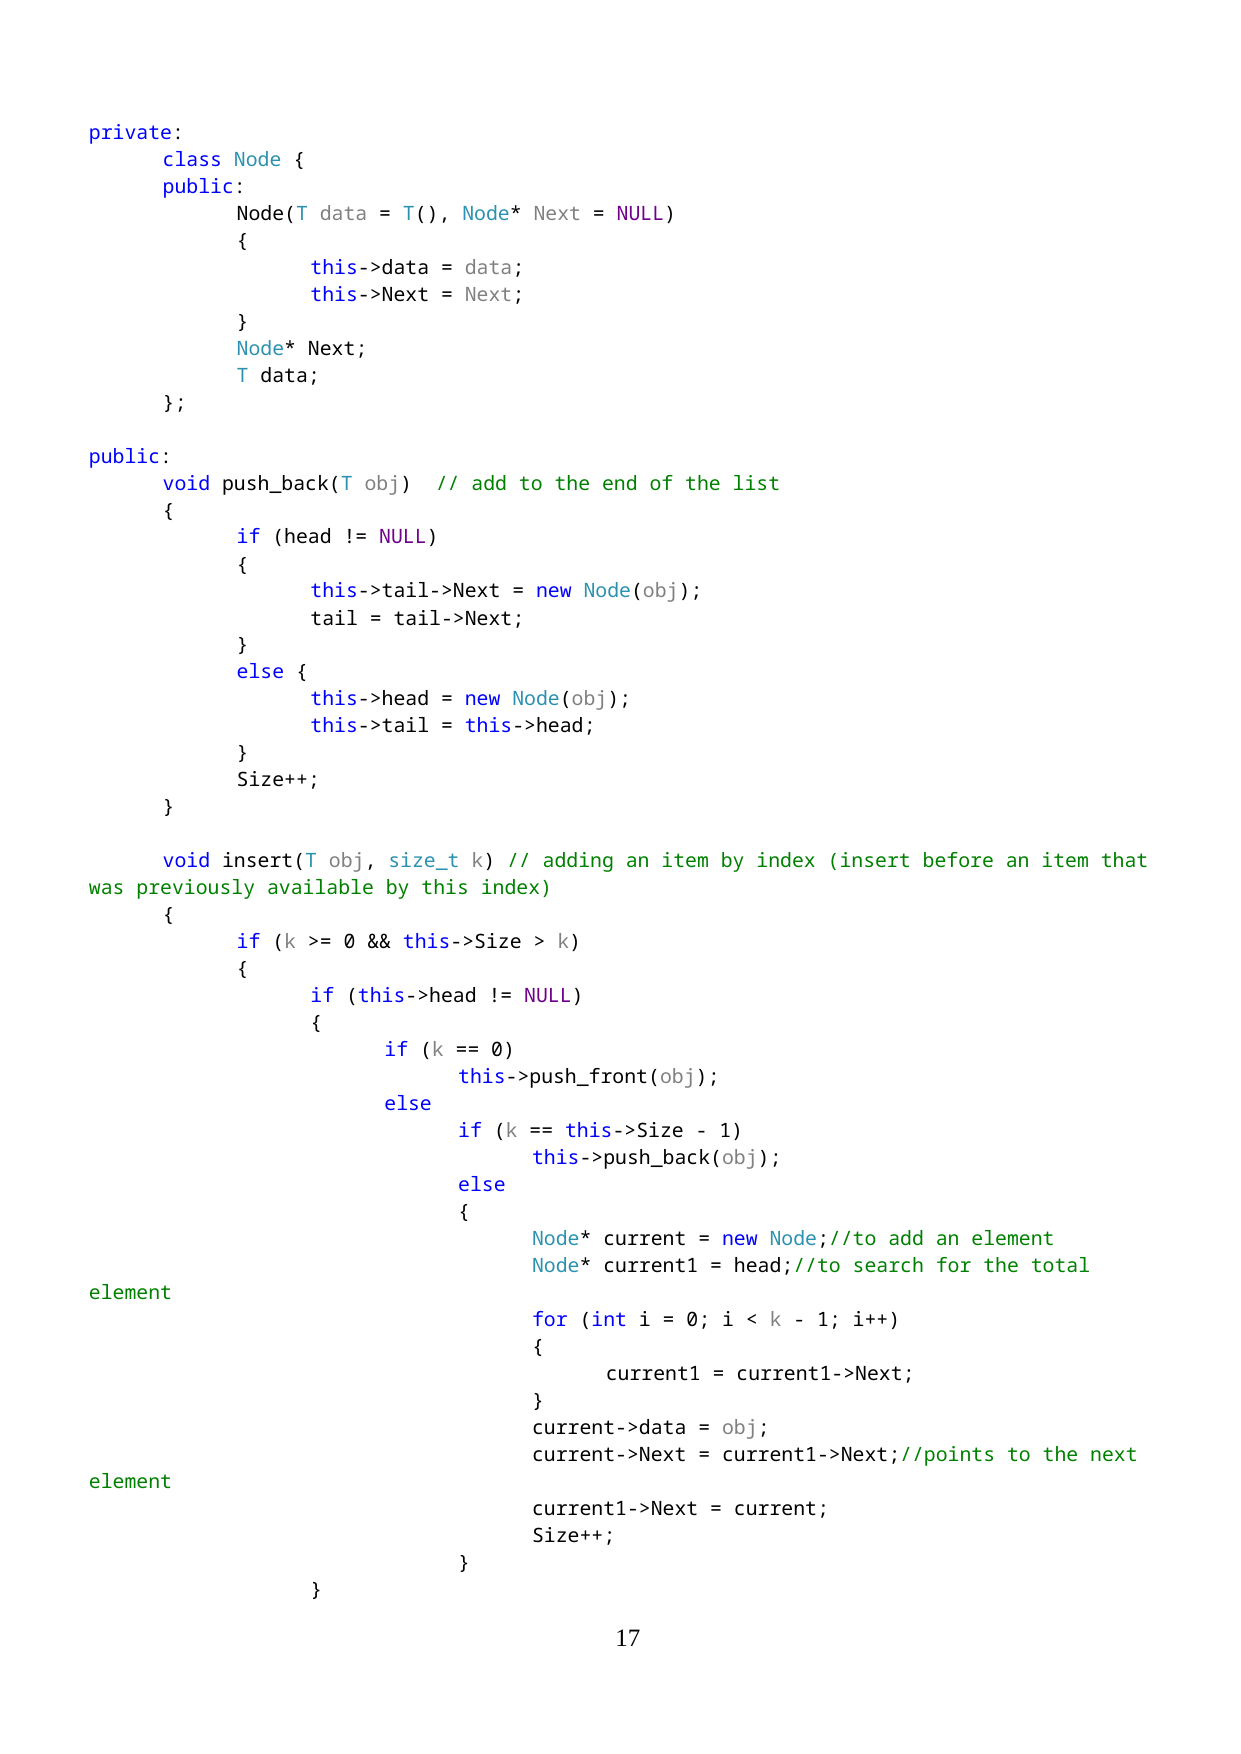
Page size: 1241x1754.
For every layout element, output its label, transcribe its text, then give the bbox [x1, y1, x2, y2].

text for (int i = 0; i < k - 1; i++) [89, 1305, 1167, 1332]
text this->tail = this->head; [89, 712, 1167, 739]
text { [89, 226, 1167, 253]
text else [89, 1089, 1167, 1116]
text } [89, 307, 1167, 334]
text public: [89, 172, 1167, 199]
text } [89, 1548, 1167, 1575]
text { [89, 496, 1167, 523]
text { [89, 1197, 1167, 1224]
text } [89, 1575, 1167, 1602]
text class Node { [89, 145, 1167, 172]
text if (k >= 0 && this->Size > k) [89, 927, 1167, 954]
text current->data = obj; [89, 1413, 1167, 1440]
text { [89, 954, 1167, 981]
text this->data = data; [89, 253, 1167, 280]
text } [89, 1386, 1167, 1413]
text if (k == this->Size - 1) [89, 1116, 1167, 1143]
text if (this->head != NULL) [89, 981, 1167, 1008]
text { [89, 550, 1167, 577]
text Node* Next; [89, 334, 1167, 361]
text Node(T data = T(), Node* Next = NULL) [89, 199, 1167, 226]
text else { [89, 658, 1167, 685]
text this->Next = Next; [89, 280, 1167, 307]
text this->tail->Next = new Node(obj); [89, 577, 1167, 604]
text tail = tail->Next; [89, 604, 1167, 631]
text Node* current = new Node;//to add an element [89, 1224, 1167, 1251]
text { [89, 1008, 1167, 1035]
text { [89, 1332, 1167, 1359]
text Size++; [89, 766, 1167, 793]
text if (k == 0) [89, 1035, 1167, 1062]
text private: [89, 118, 1167, 145]
text current1->Next = current; [89, 1494, 1167, 1521]
text void push_back(T obj) // add to the end of the list [89, 469, 1167, 496]
text } [89, 631, 1167, 658]
text }; [89, 388, 1167, 415]
text this->push_back(obj); [89, 1143, 1167, 1170]
text { [89, 901, 1167, 927]
text this->head = new Node(obj); [89, 685, 1167, 712]
text current->Next = current1->Next;//points to the next element [89, 1440, 1167, 1494]
text T data; [89, 361, 1167, 388]
text Node* current1 = head;//to search for the total element [89, 1251, 1167, 1305]
text this->push_front(obj); [89, 1062, 1167, 1089]
text else [89, 1170, 1167, 1197]
text if (head != NULL) [89, 523, 1167, 550]
text void insert(T obj, size_t k) // adding an item by index (insert before an item that was previously available by this index) [89, 847, 1167, 901]
text public: [89, 442, 1167, 469]
text } [89, 793, 1167, 819]
text } [89, 739, 1167, 766]
text current1 = current1->Next; [89, 1359, 1167, 1386]
text Size++; [89, 1521, 1167, 1548]
